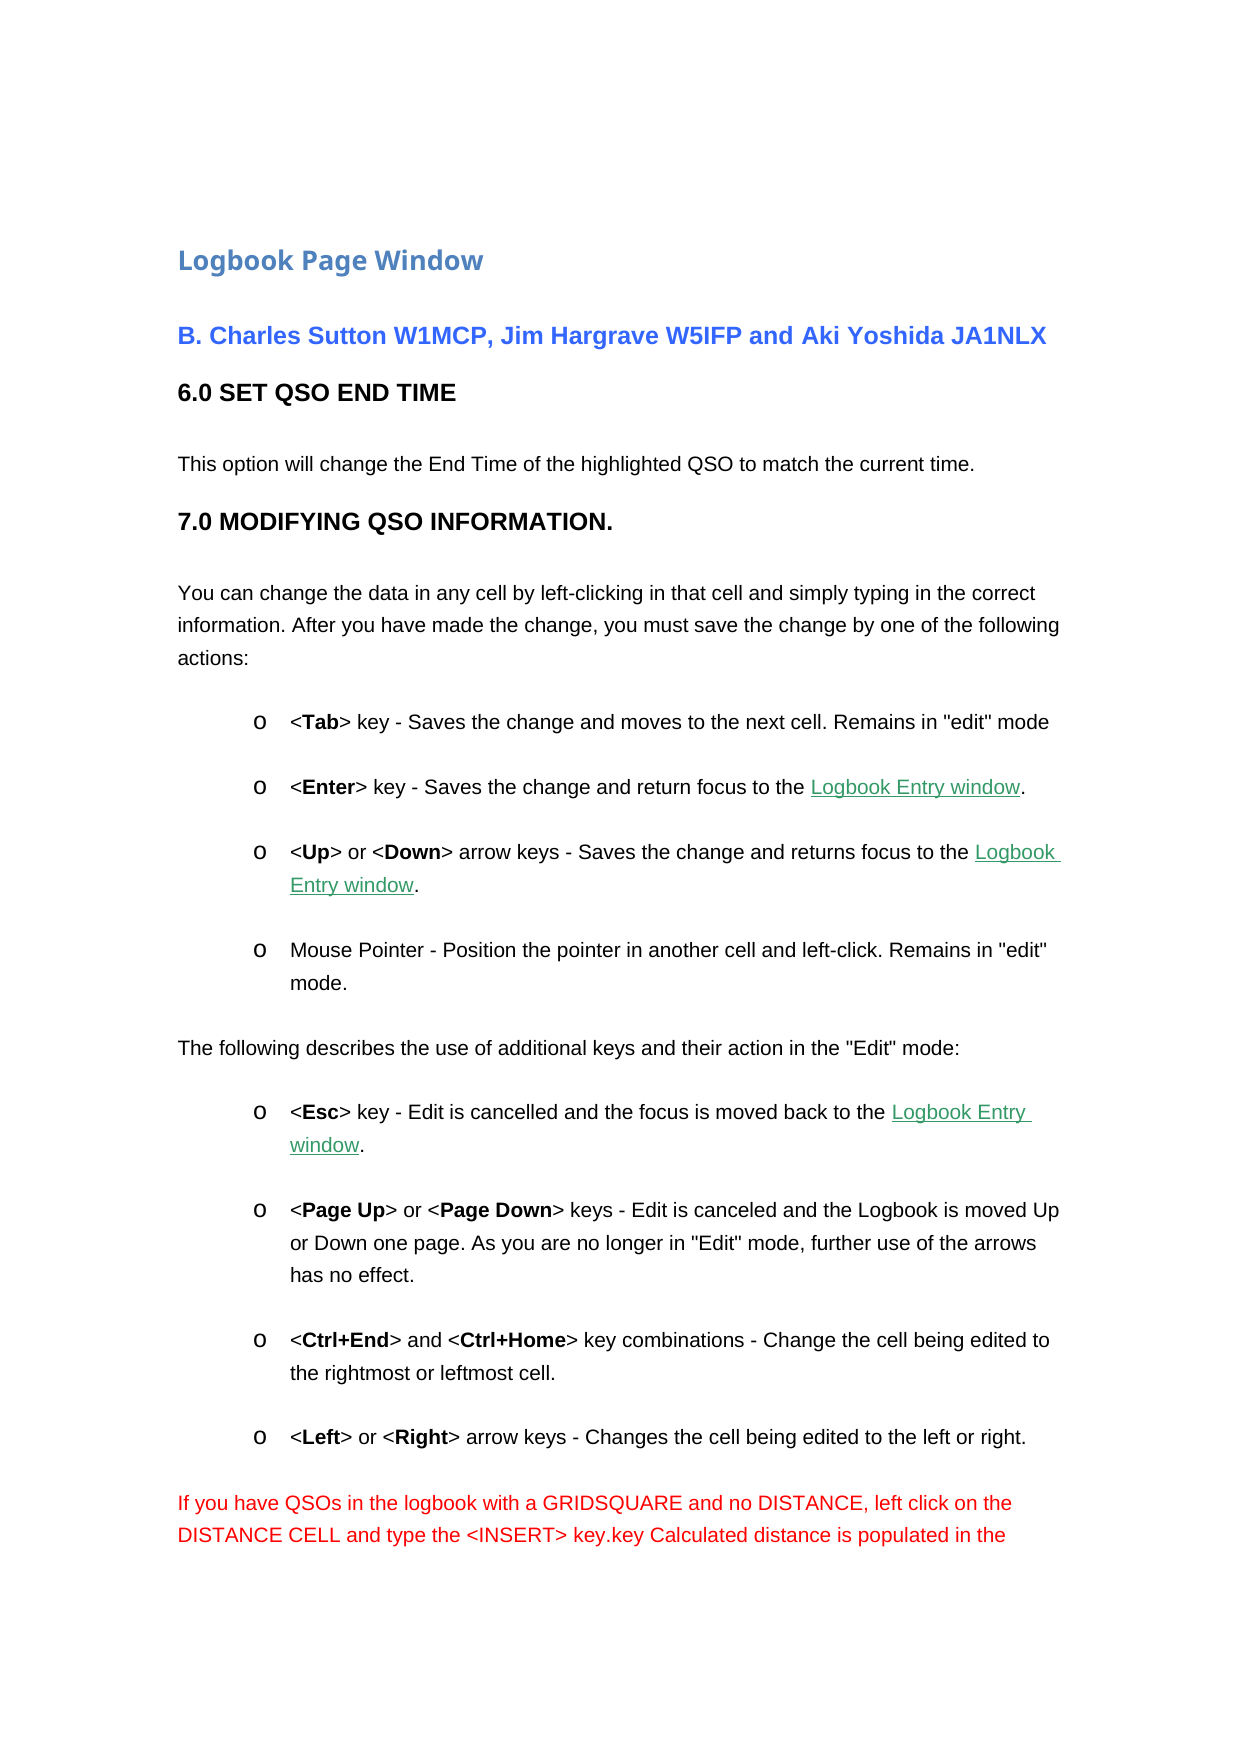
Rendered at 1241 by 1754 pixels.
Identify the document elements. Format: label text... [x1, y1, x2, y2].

text This option will change the End Time of the highlighted QSO to match the current time. [177, 448, 1063, 480]
text You can change the data in any cell by left-clicking in that cell and simply typing in the correct information. After you have made the change, you must save the change by one of the following actions: [177, 577, 1063, 674]
list <Page Up> or <Page Down> keys - Edit is canceled and the Logbook is moved Up or Down one page. As you are no longer in "Edit" mode, further use of the arrows has no effect. [252, 1194, 1063, 1324]
list <Left> or <Right> arrow keys - Changes the cell being edited to the left or right. [252, 1422, 1063, 1487]
subtitle B. Charles Sutton W1MCP, Jim Hargrave W5IFP and Aki Yoshida JA1NLX [177, 319, 1063, 352]
list <Enter> key - Saves the change and return focus to the Logbook Entry window. [252, 772, 1063, 837]
text Logbook Page Window [175, 225, 1065, 294]
text The following describes the use of additional keys and their action in the "Edit" mode: [177, 1032, 1063, 1064]
subtitle 7.0 MODIFYING QSO INFORMATION. [177, 505, 1063, 538]
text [177, 1487, 1063, 1552]
list <Esc> key - Edit is cancelled and the focus is moved back to the Logbook Entry window. [252, 1097, 1063, 1194]
list <Ctrl+End> and <Ctrl+Home> key combinations - Change the cell being edited to the rightmost or leftmost cell. [252, 1324, 1063, 1422]
list <Tab> key - Saves the change and moves to the next cell. Remains in "edit" mode [252, 707, 1063, 772]
subtitle 6.0 SET QSO END TIME [177, 377, 1063, 409]
list Mouse Pointer - Position the pointer in another cell and left-click. Remains in "edit" mode. [252, 934, 1063, 999]
list <Up> or <Down> arrow keys - Saves the change and returns focus to the Logbook Entry window. [252, 837, 1063, 934]
